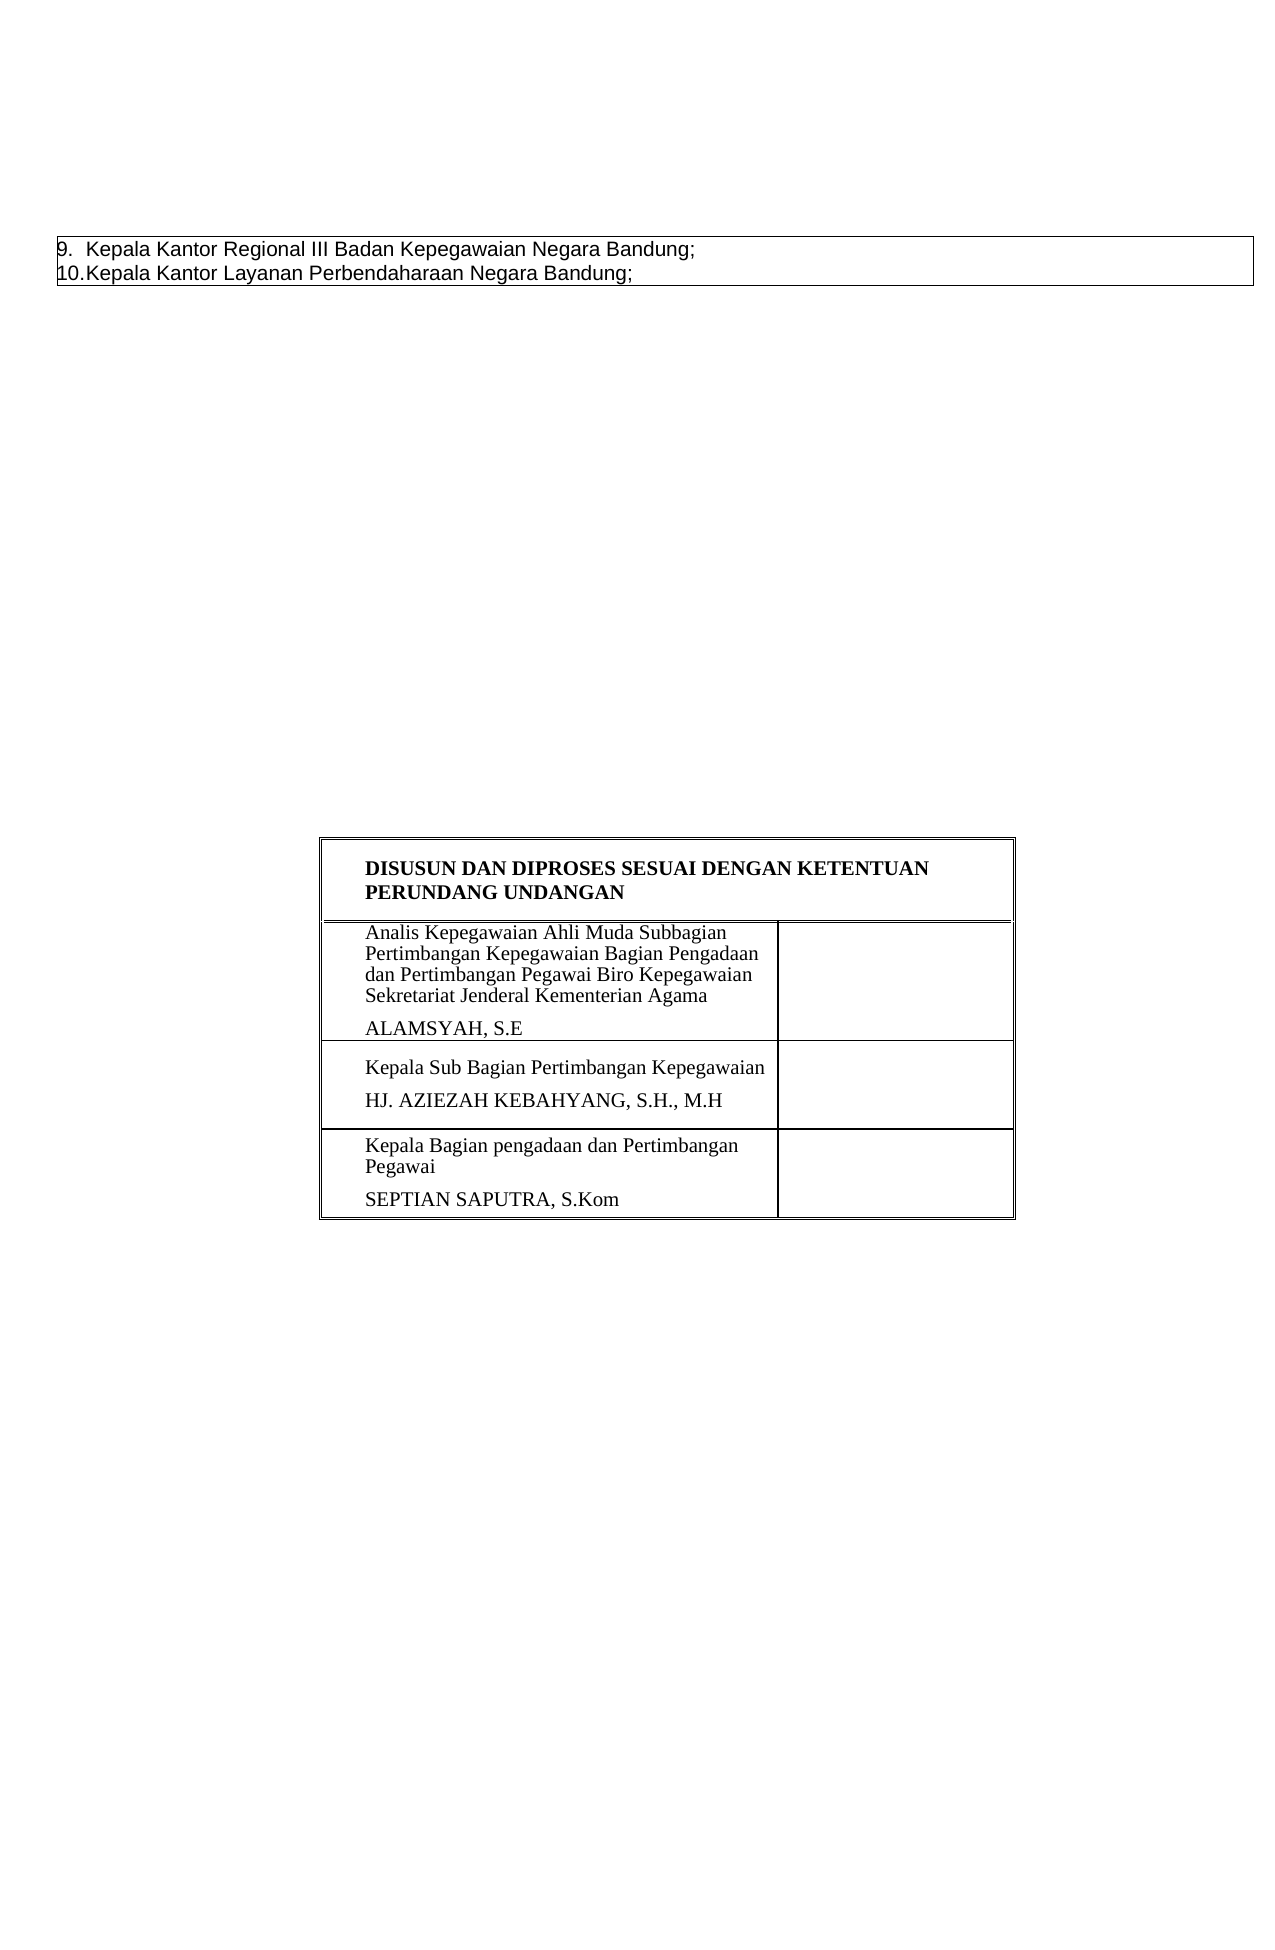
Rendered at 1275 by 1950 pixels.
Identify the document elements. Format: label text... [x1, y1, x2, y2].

table_cell Kepala Sub Bagian Pertimbangan Kepegawaian HJ. AZIEZAH KEBAHYANG, S.H., M.H [322, 1041, 777, 1128]
table_cell [779, 1130, 1013, 1217]
table_header DISUSUN DAN DIPROSES SESUAI DENGAN KETENTUAN PERUNDANG UNDANGAN [322, 840, 1013, 920]
table_cell [779, 920, 1014, 1040]
table_cell [779, 1041, 1013, 1128]
table_cell Kepala Bagian pengadaan dan Pertimbangan Pegawai SEPTIAN SAPUTRA, S.Kom [322, 1130, 777, 1217]
table_cell Analis Kepegawaian Ahli Muda Subbagian Pertimbangan Kepegawaian Bagian Pengadaan dan Pertimbangan Pegawai Biro Kepegawaian Sekretariat Jenderal Kementerian Agama ALAMSYAH, S.E [320, 920, 777, 1040]
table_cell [58, 237, 1253, 285]
